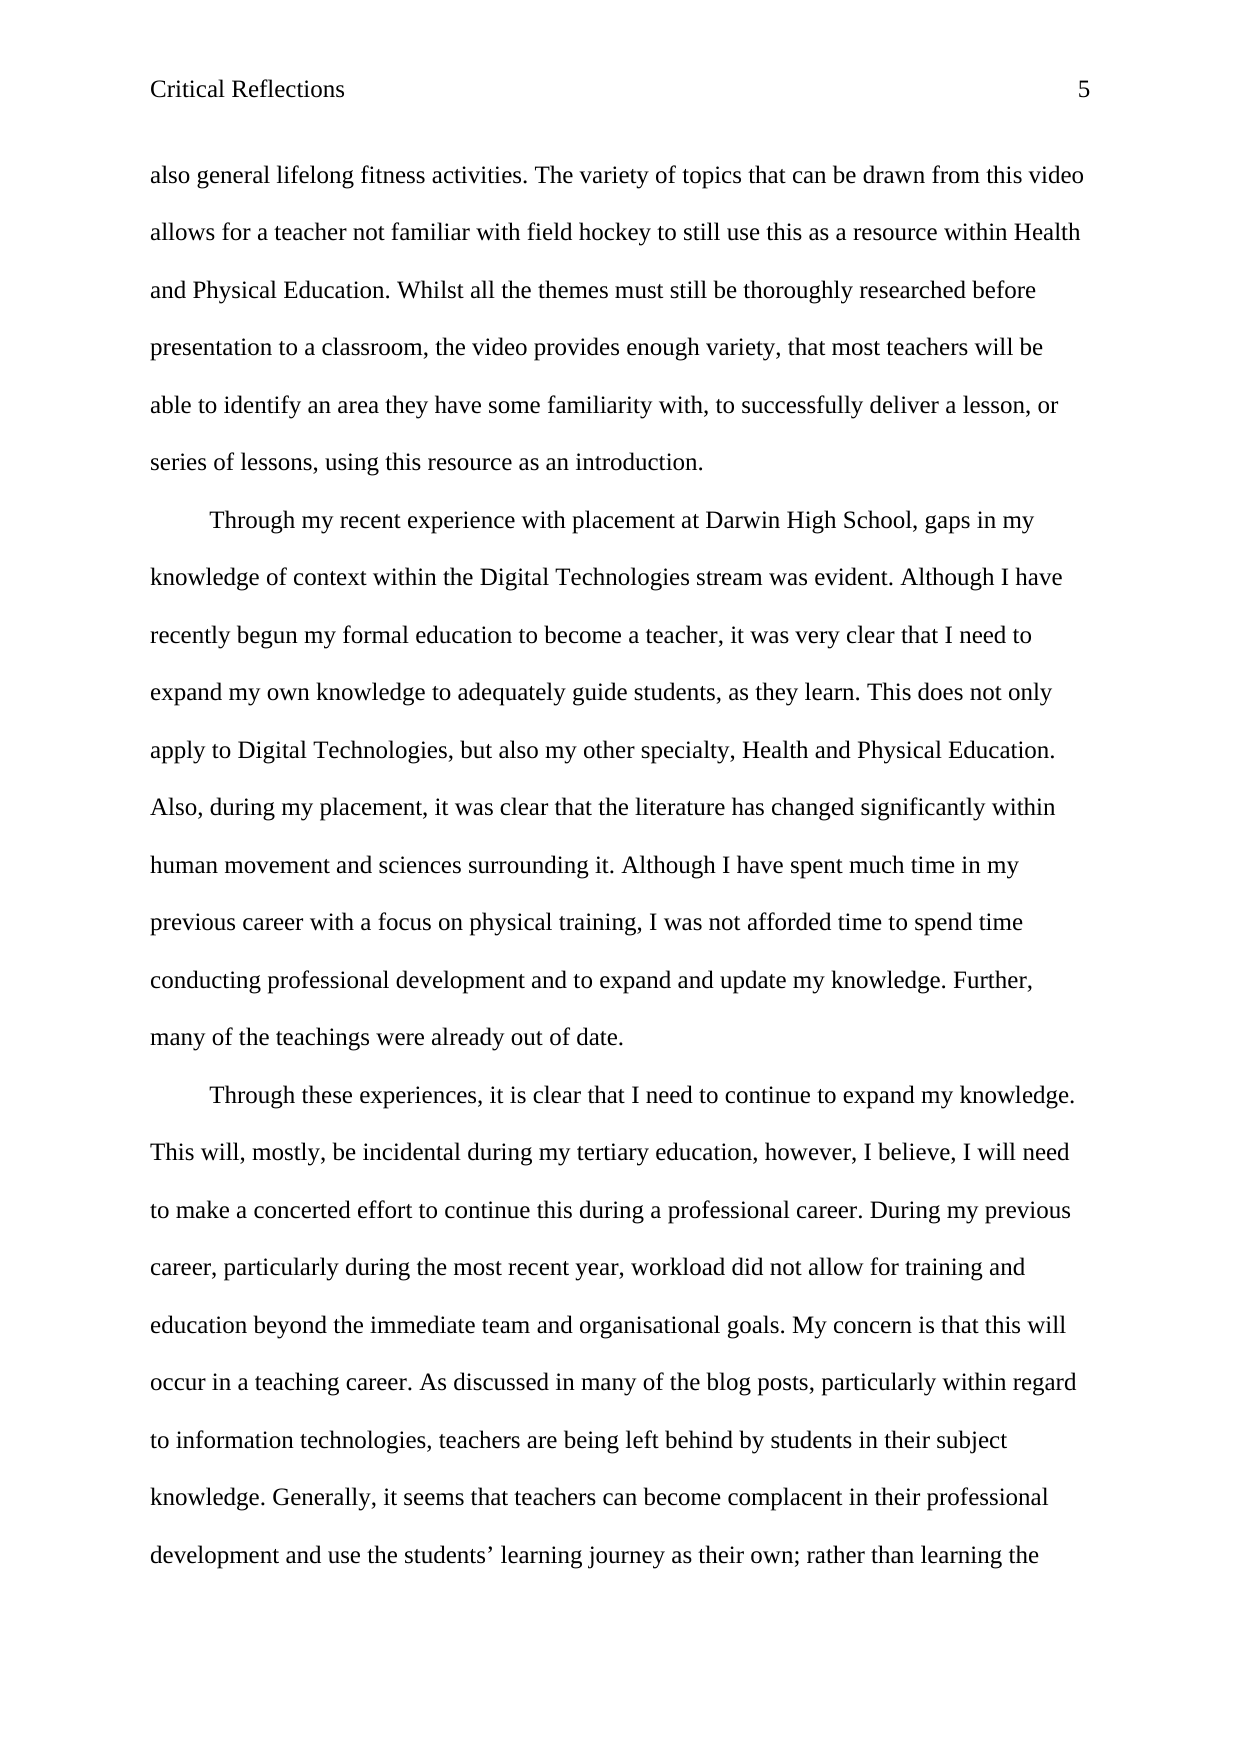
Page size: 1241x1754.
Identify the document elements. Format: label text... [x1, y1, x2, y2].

text Through my recent experience with placement at Darwin High School, gaps in my knowledge of context within the Digital Technologies stream was evident. Although I have recently begun my formal education to become a teacher, it was very clear that I need to expand my own knowledge to adequately guide students, as they learn. This does not only apply to Digital Technologies, but also my other specialty, Health and Physical Education. Also, during my placement, it was clear that the literature has changed significantly within human movement and sciences surrounding it. Although I have spent much time in my previous career with a focus on physical training, I was not afforded time to spend time conducting professional development and to expand and update my knowledge. Further, many of the teachings were already out of date. [150, 505, 1090, 1051]
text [150, 1080, 1090, 1569]
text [150, 160, 1090, 476]
